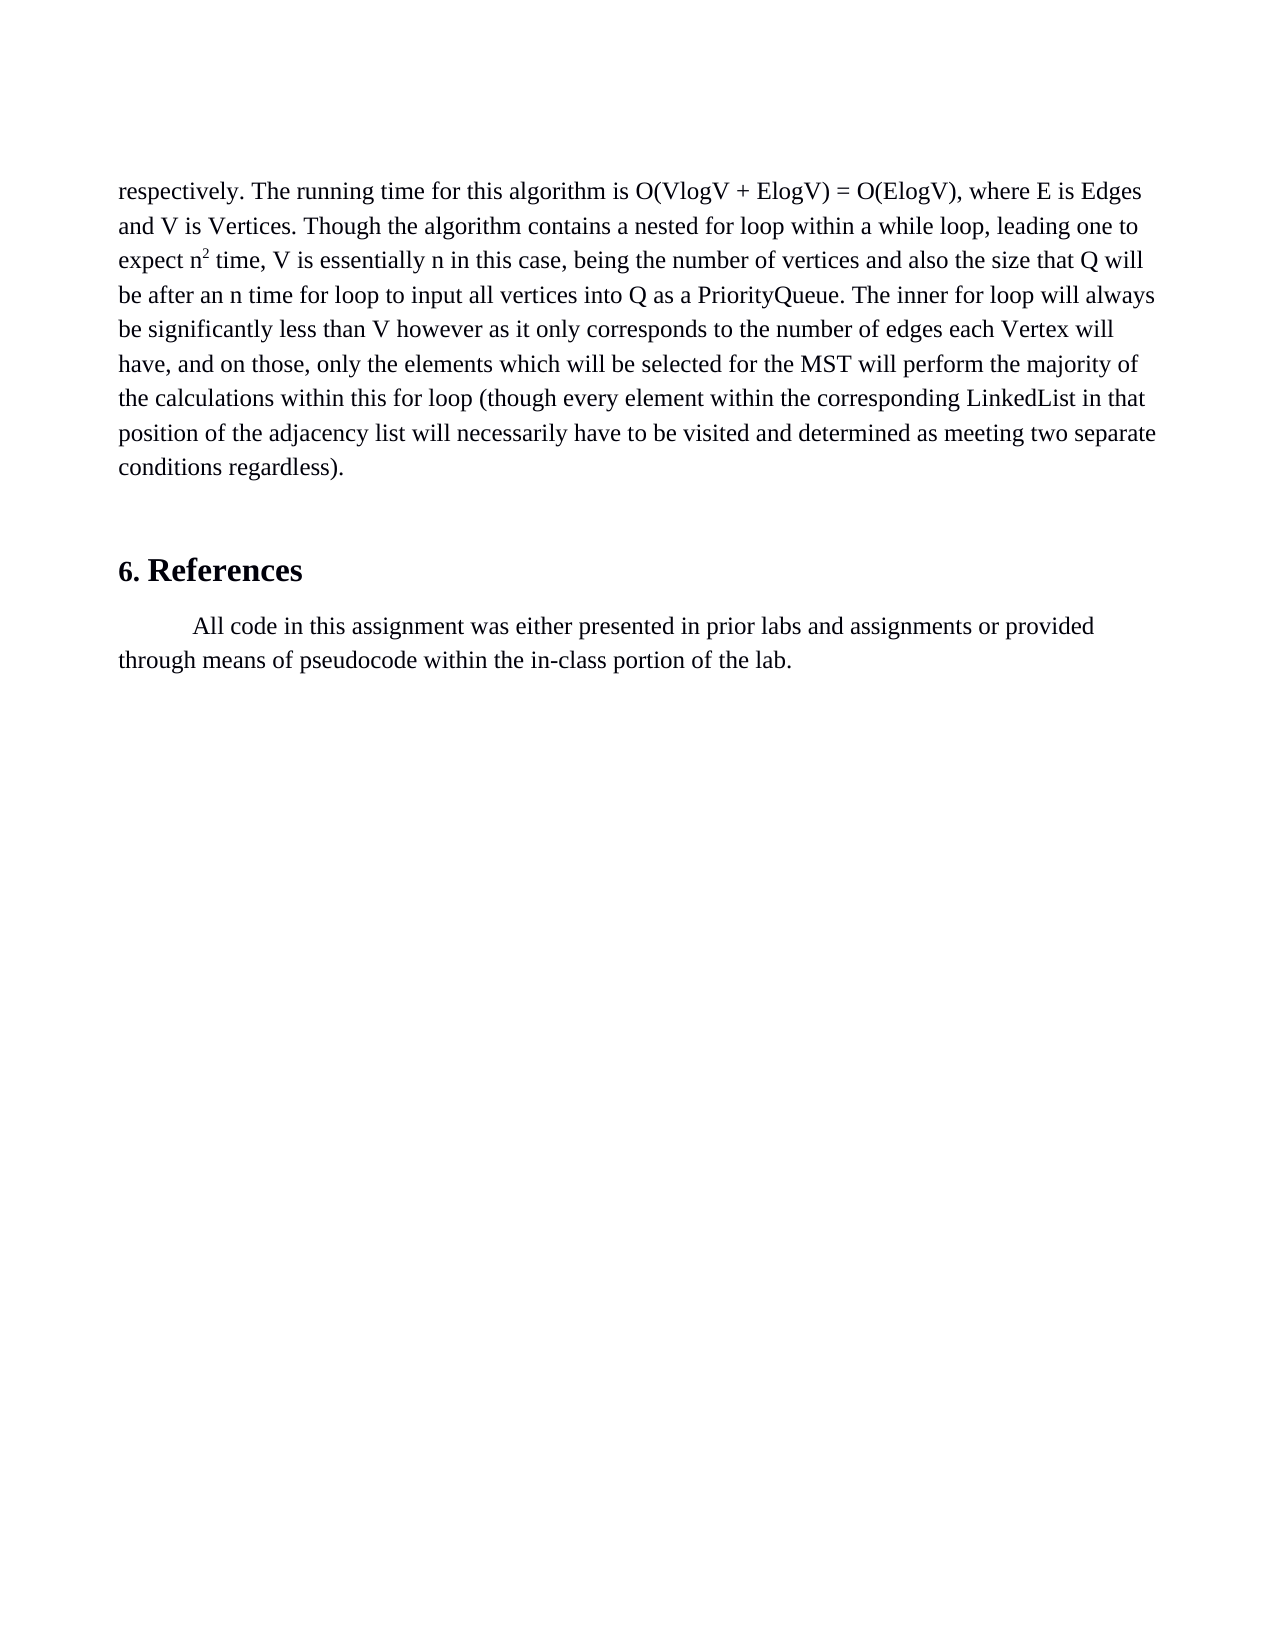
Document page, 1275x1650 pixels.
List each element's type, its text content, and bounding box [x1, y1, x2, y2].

text 6. References [118, 550, 1157, 589]
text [118, 176, 1157, 481]
text All code in this assignment was either presented in prior labs and assignments or provided through means of pseudocode within the in-class portion of the lab. [118, 611, 1157, 674]
